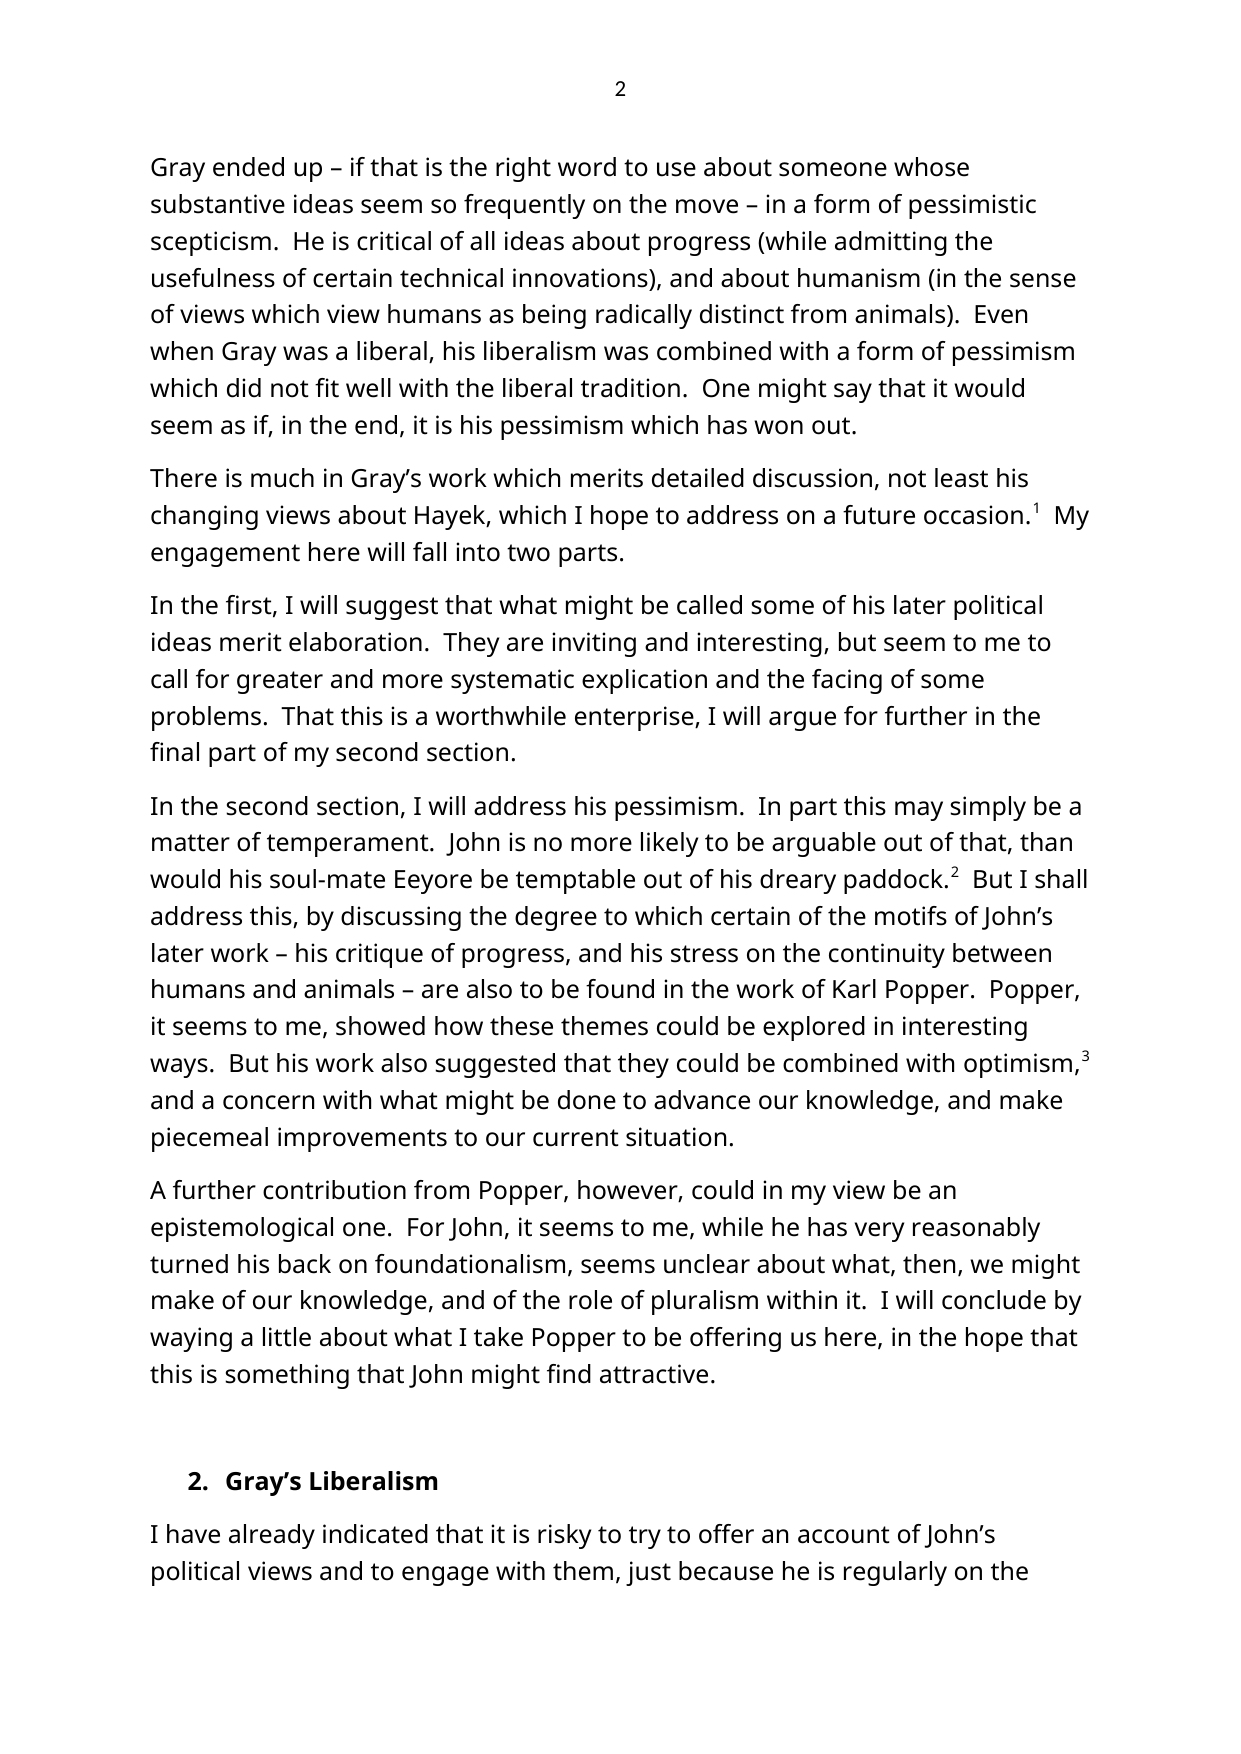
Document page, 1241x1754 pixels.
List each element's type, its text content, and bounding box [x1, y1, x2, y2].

list Gray’s Liberalism [187, 1463, 1090, 1497]
text There is much in Gray’s work which merits detailed discussion, not least his changing views about Hayek, which I hope to address on a future occasion. My engagement here will fall into two parts. [150, 461, 1090, 568]
text In the first, I will suggest that what might be called some of his later political ideas merit elaboration. They are inviting and interesting, but seem to me to call for greater and more systematic explication and the facing of some problems. That this is a worthwhile enterprise, I will argue for further in the final part of my second section. [150, 588, 1090, 769]
text Gray ended up – if that is the right word to use about someone whose substantive ideas seem so frequently on the move – in a form of pessimistic scepticism. He is critical of all ideas about progress (while admitting the usefulness of certain technical innovations), and about humanism (in the sense of views which view humans as being radically distinct from animals). Even when Gray was a liberal, his liberalism was combined with a form of pessimism which did not fit well with the liberal tradition. One might say that it would seem as if, in the end, it is his pessimism which has won out. [150, 150, 1090, 441]
text A further contribution from Popper, however, could in my view be an epistemological one. For John, it seems to me, while he has very reasonably turned his back on foundationalism, seems unclear about what, then, we might make of our knowledge, and of the role of pluralism within it. I will conclude by waying a little about what I take Popper to be offering us here, in the hope that this is something that John might find attractive. [150, 1173, 1090, 1391]
text In the second section, I will address his pessimism. In part this may simply be a matter of temperament. John is no more likely to be arguable out of that, than would his soul-mate Eeyore be temptable out of his dreary paddock. But I shall address this, by discussing the degree to which certain of the motifs of John’s later work – his critique of progress, and his stress on the continuity between humans and animals – are also to be found in the work of Karl Popper. Popper, it seems to me, showed how these themes could be explored in interesting ways. But his work also suggested that they could be combined with optimism, and a concern with what might be done to advance our knowledge, and make piecemeal improvements to our current situation. [150, 788, 1090, 1153]
